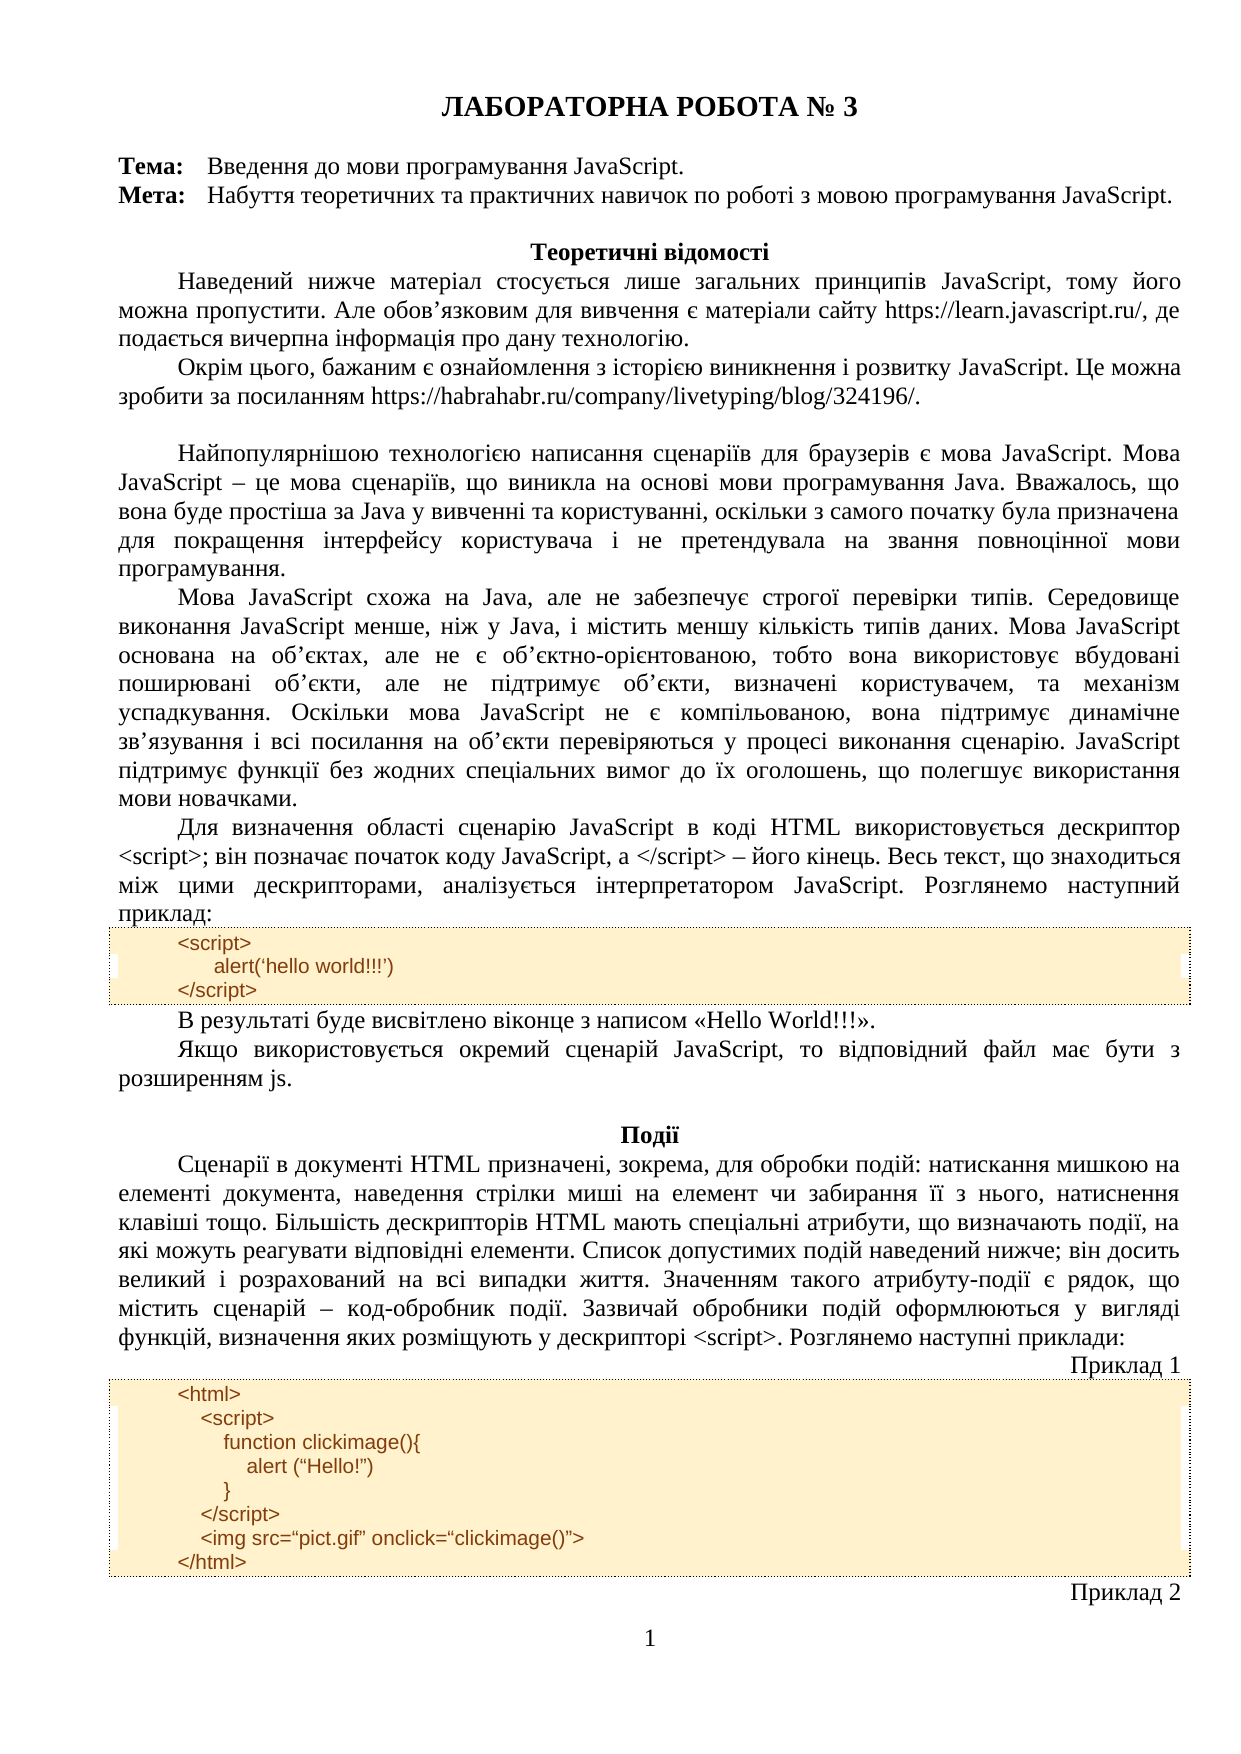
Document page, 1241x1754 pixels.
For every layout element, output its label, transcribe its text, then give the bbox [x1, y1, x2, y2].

text Приклад 1 [118, 1350, 1181, 1379]
text В результаті буде висвітлено віконце з написом «Hello World!!!». [118, 1005, 1181, 1034]
text <html> [109, 1379, 1191, 1406]
text </script> [109, 975, 1191, 1005]
text } [118, 1478, 1181, 1502]
text <script> [118, 1406, 1181, 1430]
text </html> [109, 1547, 1191, 1577]
text Приклад 2 [118, 1577, 1181, 1606]
text function clickimage(){ [118, 1430, 1181, 1454]
text <img src=“pict.gif” onclick=“clickimage()”> [118, 1526, 1181, 1547]
text Якщо використовується окремий сценарій JavaScript, то відповідний файл має бути з розширенням js. [118, 1034, 1181, 1092]
text Для визначення області сценарію JavaScript в коді HTML використовується дескриптор <script>; він позначає початок коду JavaScript, а </script> – його кінець. Весь текст, що знаходиться між цими дескрипторами, аналізується інтерпретатором JavaScript. Розглянемо наступний приклад: [118, 812, 1181, 927]
text Найпопулярнішою технологією написання сценаріїв для браузерів є мова JavaScript. Мова JavaScript – це мова сценаріїв, що виникла на основі мови програмування Java. Вважалось, що вона буде простіша за Java у вивченні та користуванні, оскільки з самого початку була призначена для покращення інтерфейсу користувача і не претендувала на звання повноцінної мови програмування. [118, 438, 1181, 582]
text Мета: Набуття теоретичних та практичних навичок по роботі з мовою програмування JavaScript. [118, 180, 1181, 208]
text alert(‘hello world!!!’) [118, 954, 1181, 975]
text alert (“Hello!”) [118, 1454, 1181, 1478]
text Мова JavaScript схожа на Java, але не забезпечує строгої перевірки типів. Середовище виконання JavaScript менше, ніж у Java, і містить меншу кількість типів даних. Мова JavaScript основана на об’єктах, але не є об’єктно-орієнтованою, тобто вона використовує вбудовані поширювані об’єкти, але не підтримує об’єкти, визначені користувачем, та механізм успадкування. Оскільки мова JavaScript не є компільованою, вона підтримує динамічне зв’язування і всі посилання на об’єкти перевіряються у процесі виконання сценарію. JavaScript підтримує функції без жодних спеціальних вимог до їх оголошень, що полегшує використання мови новачками. [118, 582, 1181, 812]
text Події [118, 1120, 1181, 1149]
text Окрім цього, бажаним є ознайомлення з історією виникнення і розвитку JavaScript. Це можна зробити за посиланням https://habrahabr.ru/company/livetyping/blog/324196/. [118, 352, 1181, 410]
text Наведений нижче матеріал стосується лише загальних принципів JavaScript, тому його можна пропустити. Але обов’язковим для вивчення є матеріали сайту https://learn.javascript.ru/, де подається вичерпна інформація про дану технологію. [118, 266, 1181, 352]
text </script> [118, 1502, 1181, 1526]
text Тема: Введення до мови програмування JavaScript. [118, 151, 1181, 180]
text Сценарії в документі HTML призначені, зокрема, для обробки подій: натискання мишкою на елементі документа, наведення стрілки миші на елемент чи забирання її з нього, натиснення клавіші тощо. Більшість дескрипторів HTML мають спеціальні атрибути, що визначають події, на які можуть реагувати відповідні елементи. Список допустимих подій наведений нижче; він досить великий і розрахований на всі випадки життя. Значенням такого атрибуту-події є рядок, що містить сценарій – код-обробник події. Зазвичай обробники подій оформлюються у вигляді функцій, визначення яких розміщують у дескрипторі <script>. Розглянемо наступні приклади: [118, 1149, 1181, 1350]
text <script> [109, 927, 1191, 954]
text ЛАБОРАТОРНА РОБОТА № 3 [118, 89, 1181, 122]
text Теоретичні відомості [118, 237, 1181, 266]
